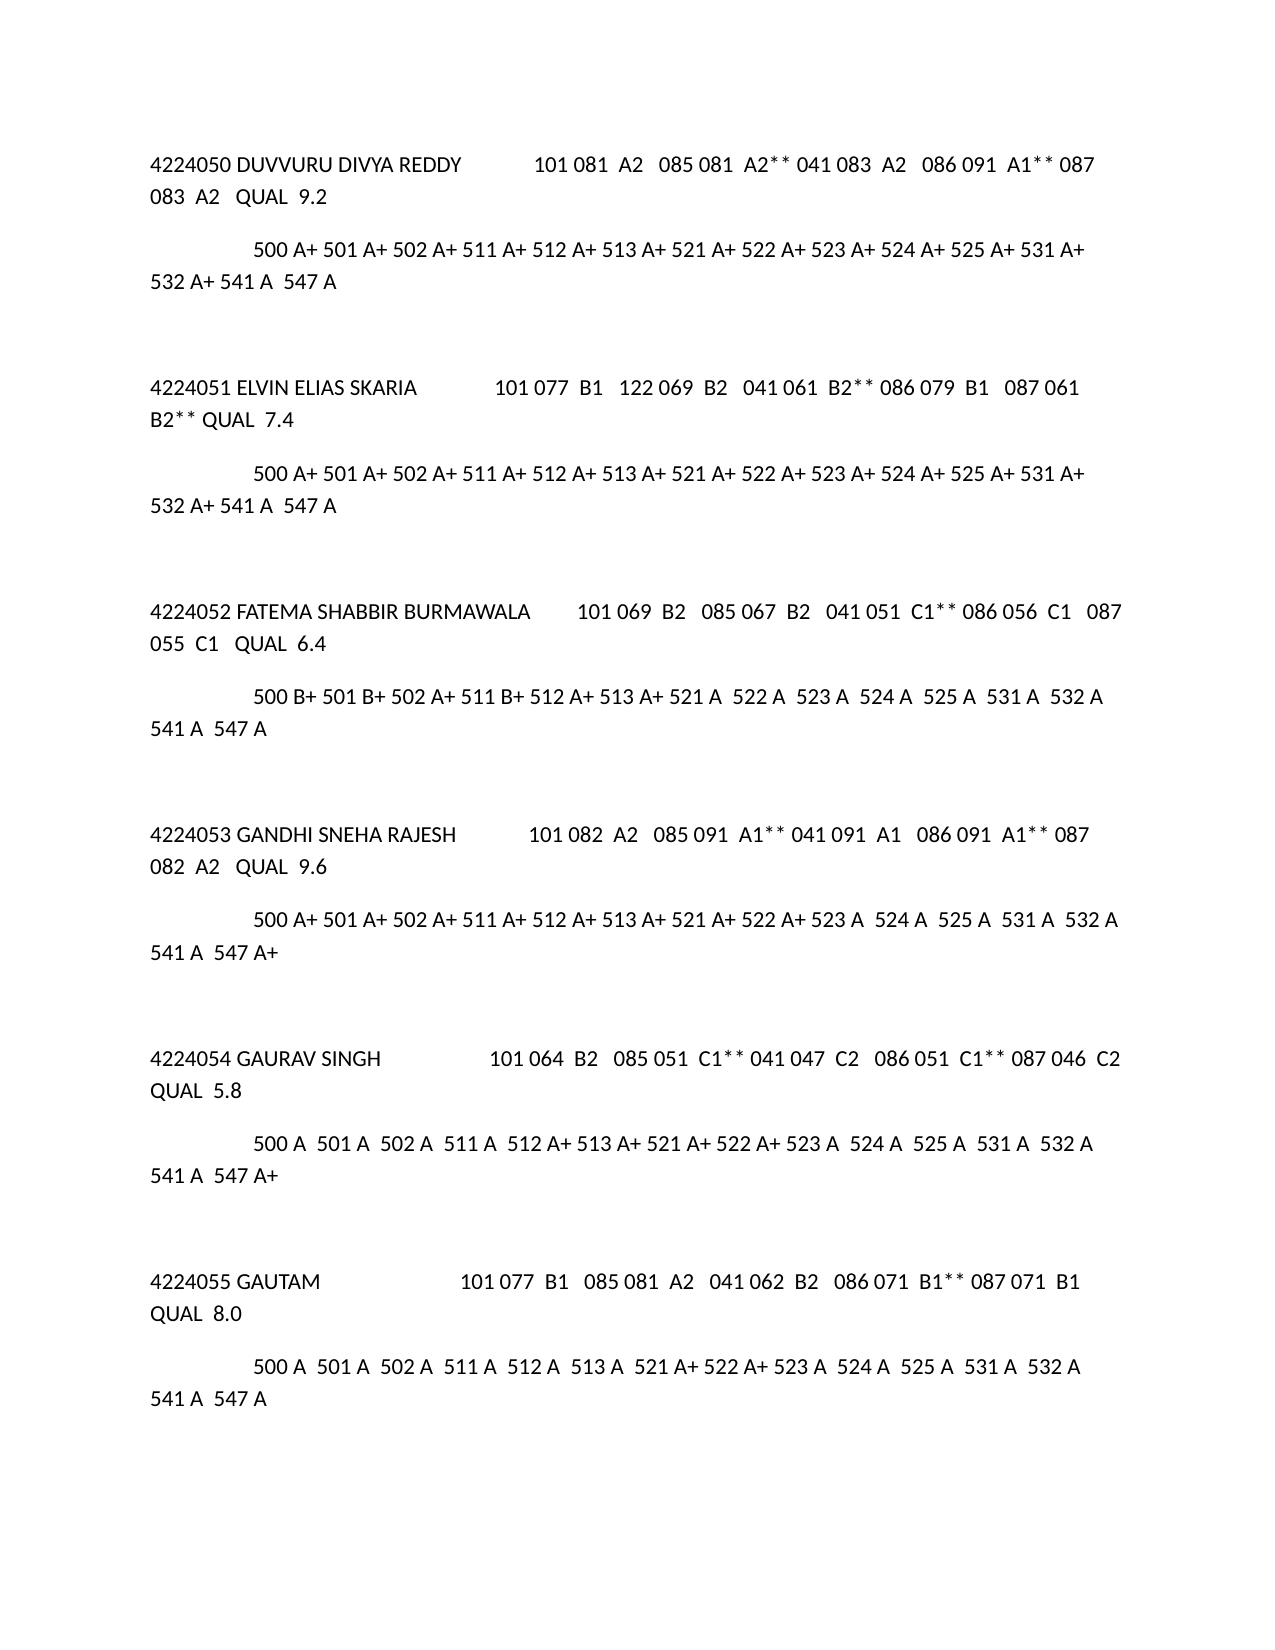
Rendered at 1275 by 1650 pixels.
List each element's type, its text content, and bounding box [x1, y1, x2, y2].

text 4224052 FATEMA SHABBIR BURMAWALA 101 069 B2 085 067 B2 041 051 C1** 086 056 C1 087 055 C1 QUAL 6.4 [150, 597, 1125, 657]
text 4224050 DUVVURU DIVYA REDDY 101 081 A2 085 081 A2** 041 083 A2 086 091 A1** 087 083 A2 QUAL 9.2 [150, 150, 1125, 210]
text 4224054 GAURAV SINGH 101 064 B2 085 051 C1** 041 047 C2 086 051 C1** 087 046 C2 QUAL 5.8 [150, 1044, 1125, 1104]
text 500 A 501 A 502 A 511 A 512 A+ 513 A+ 521 A+ 522 A+ 523 A 524 A 525 A 531 A 532 A 541 A 547 A+ [150, 1129, 1125, 1189]
text 500 A+ 501 A+ 502 A+ 511 A+ 512 A+ 513 A+ 521 A+ 522 A+ 523 A 524 A 525 A 531 A 532 A 541 A 547 A+ [150, 906, 1125, 966]
text 500 A+ 501 A+ 502 A+ 511 A+ 512 A+ 513 A+ 521 A+ 522 A+ 523 A+ 524 A+ 525 A+ 531 A+ 532 A+ 541 A 547 A [150, 235, 1125, 295]
text 4224051 ELVIN ELIAS SKARIA 101 077 B1 122 069 B2 041 061 B2** 086 079 B1 087 061 B2** QUAL 7.4 [150, 373, 1125, 434]
text 500 B+ 501 B+ 502 A+ 511 B+ 512 A+ 513 A+ 521 A 522 A 523 A 524 A 525 A 531 A 532 A 541 A 547 A [150, 682, 1125, 742]
text 500 A 501 A 502 A 511 A 512 A 513 A 521 A+ 522 A+ 523 A 524 A 525 A 531 A 532 A 541 A 547 A [150, 1352, 1125, 1413]
text 4224055 GAUTAM 101 077 B1 085 081 A2 041 062 B2 086 071 B1** 087 071 B1 QUAL 8.0 [150, 1267, 1125, 1327]
text 500 A+ 501 A+ 502 A+ 511 A+ 512 A+ 513 A+ 521 A+ 522 A+ 523 A+ 524 A+ 525 A+ 531 A+ 532 A+ 541 A 547 A [150, 459, 1125, 519]
text 4224053 GANDHI SNEHA RAJESH 101 082 A2 085 091 A1** 041 091 A1 086 091 A1** 087 082 A2 QUAL 9.6 [150, 820, 1125, 881]
